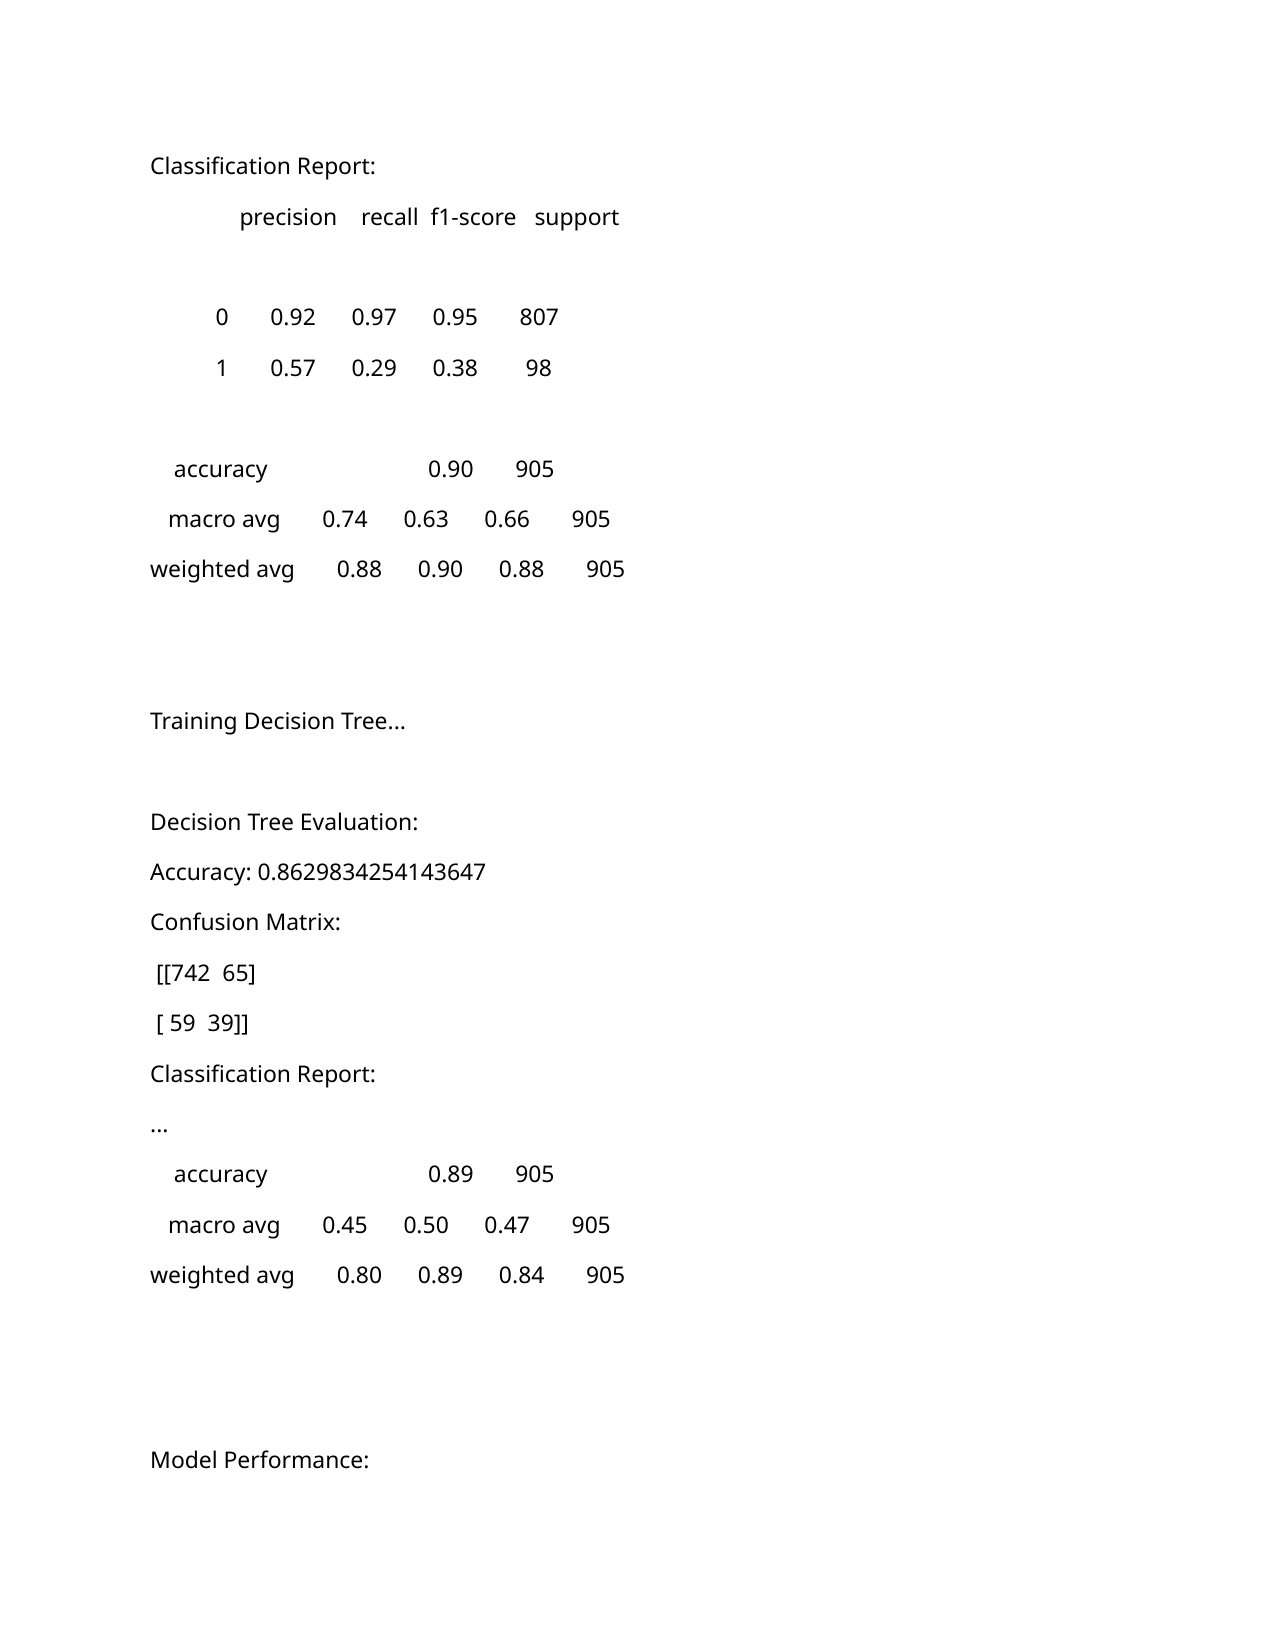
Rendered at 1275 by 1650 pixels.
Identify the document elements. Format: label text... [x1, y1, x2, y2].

text precision recall f1-score support [150, 200, 1125, 232]
text ... [150, 1108, 1125, 1139]
text macro avg 0.74 0.63 0.66 905 [150, 503, 1125, 534]
text Accuracy: 0.8629834254143647 [150, 856, 1125, 887]
text 0 0.92 0.97 0.95 807 [150, 301, 1125, 332]
text accuracy 0.90 905 [150, 452, 1125, 484]
text 1 0.57 0.29 0.38 98 [150, 352, 1125, 383]
text Training Decision Tree... [150, 704, 1125, 736]
text macro avg 0.45 0.50 0.47 905 [150, 1209, 1125, 1240]
text Classification Report: [150, 150, 1125, 181]
text Confusion Matrix: [150, 906, 1125, 937]
text weighted avg 0.80 0.89 0.84 905 [150, 1259, 1125, 1290]
text Classification Report: [150, 1057, 1125, 1089]
text accuracy 0.89 905 [150, 1158, 1125, 1189]
text Decision Tree Evaluation: [150, 805, 1125, 837]
text [ 59 39]] [150, 1007, 1125, 1038]
text Model Performance: [150, 1410, 1125, 1475]
text weighted avg 0.88 0.90 0.88 905 [150, 553, 1125, 584]
text [[742 65] [150, 957, 1125, 988]
